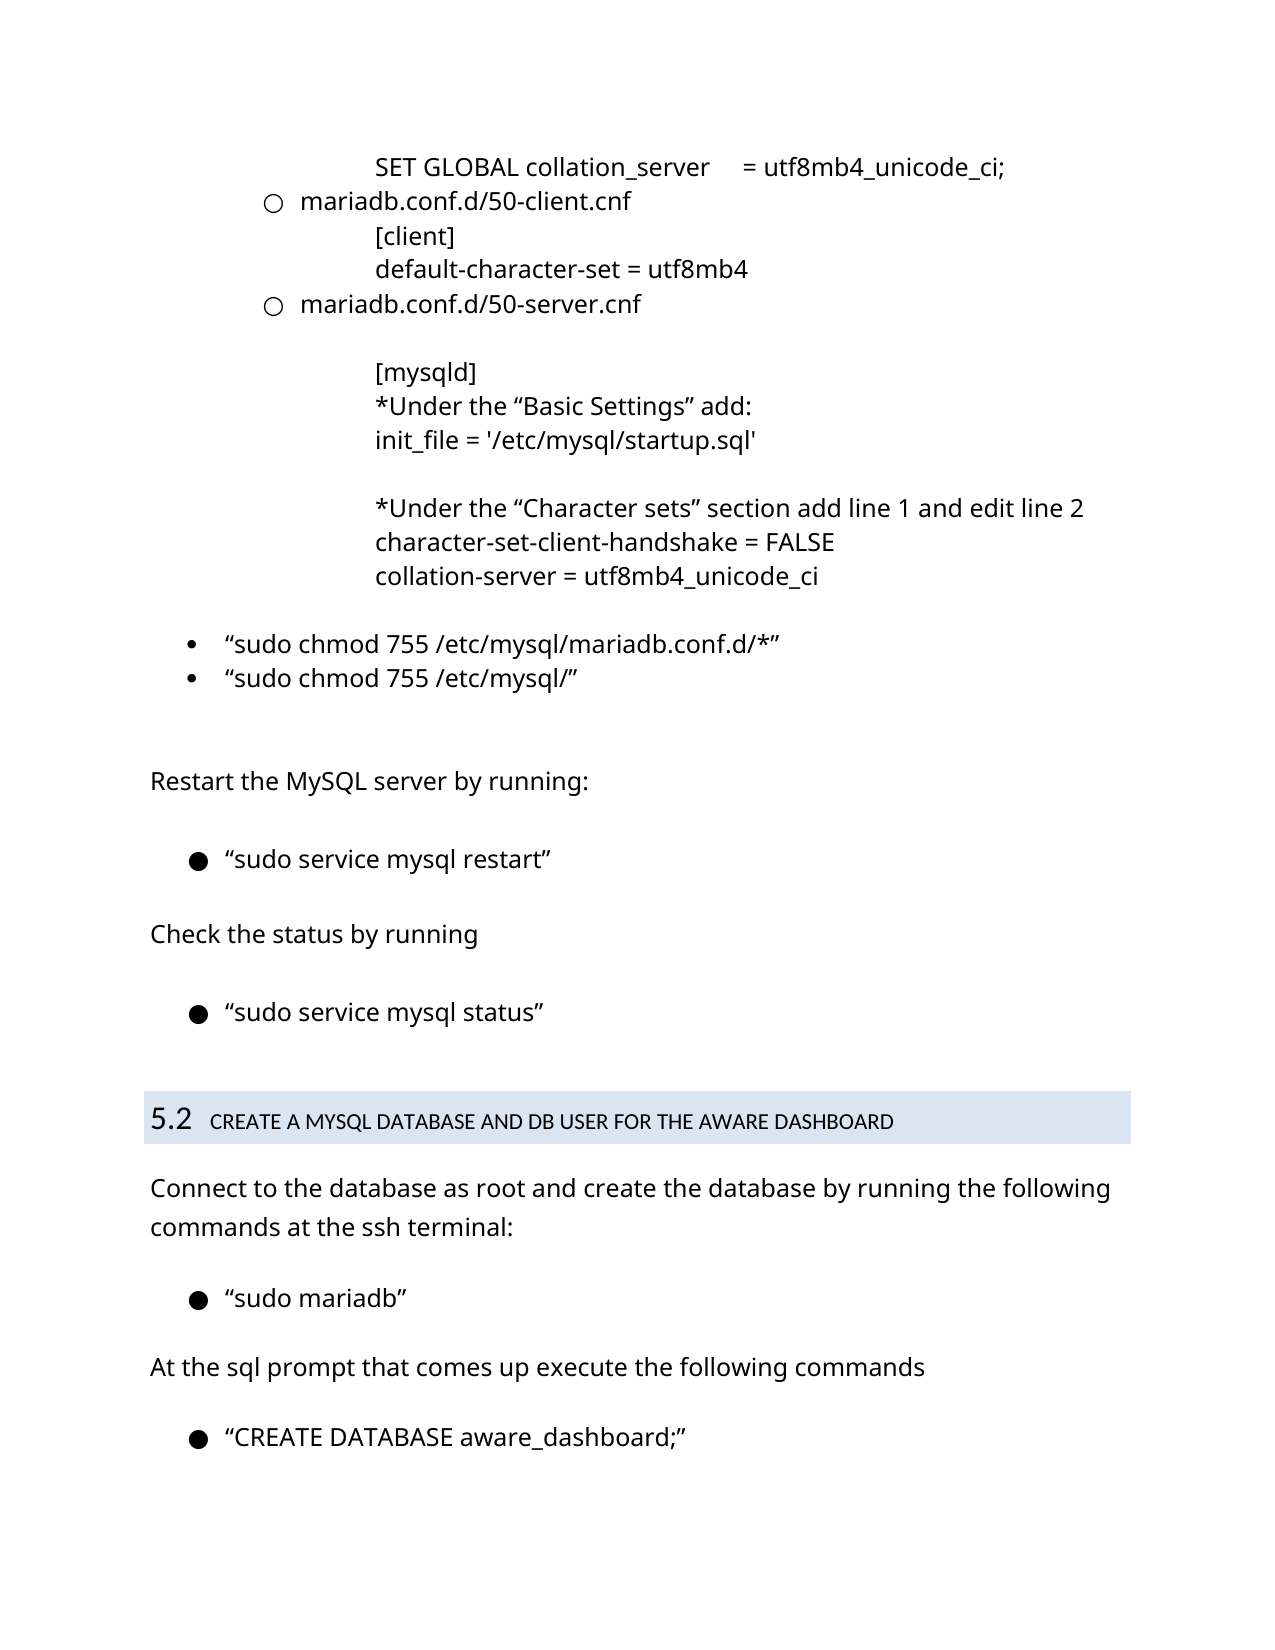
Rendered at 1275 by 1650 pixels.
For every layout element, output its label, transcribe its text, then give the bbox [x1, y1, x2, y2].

text SET GLOBAL collation_server = utf8mb4_unicode_ci; [375, 150, 1125, 184]
list “sudo chmod 755 /etc/mysql/mariadb.conf.d/*” [187, 627, 1125, 661]
text At the sql prompt that comes up execute the following commands [150, 1350, 1125, 1384]
list “CREATE DATABASE aware_dashboard;” [187, 1410, 1125, 1461]
subtitle CREATE A MYSQL DATABASE AND DB USER FOR THE AWARE DASHBOARD [150, 1097, 1125, 1138]
text default-character-set = utf8mb4 [375, 252, 1125, 286]
text *Under the “Basic Settings” add: [375, 388, 1125, 422]
text character-set-client-handshake = FALSE [375, 525, 1125, 559]
list “sudo chmod 755 /etc/mysql/” [187, 661, 1125, 695]
list “sudo service mysql status” [187, 985, 1125, 1036]
text Connect to the database as root and create the database by running the following commands at the ssh terminal: [150, 1171, 1125, 1244]
text [mysqld] [375, 354, 1125, 388]
text Check the status by running [150, 917, 1125, 951]
list “sudo mariadb” [187, 1270, 1125, 1321]
text *Under the “Character sets” section add line 1 and edit line 2 [375, 491, 1125, 525]
text init_file = '/etc/mysql/startup.sql' [375, 422, 1125, 457]
text [client] [375, 218, 1125, 252]
list mariadb.conf.d/50-server.cnf [262, 286, 1125, 320]
text collation-server = utf8mb4_unicode_ci [375, 559, 1125, 593]
list “sudo service mysql restart” [187, 831, 1125, 882]
text Restart the MySQL server by running: [150, 763, 1125, 797]
list mariadb.conf.d/50-client.cnf [262, 184, 1125, 218]
